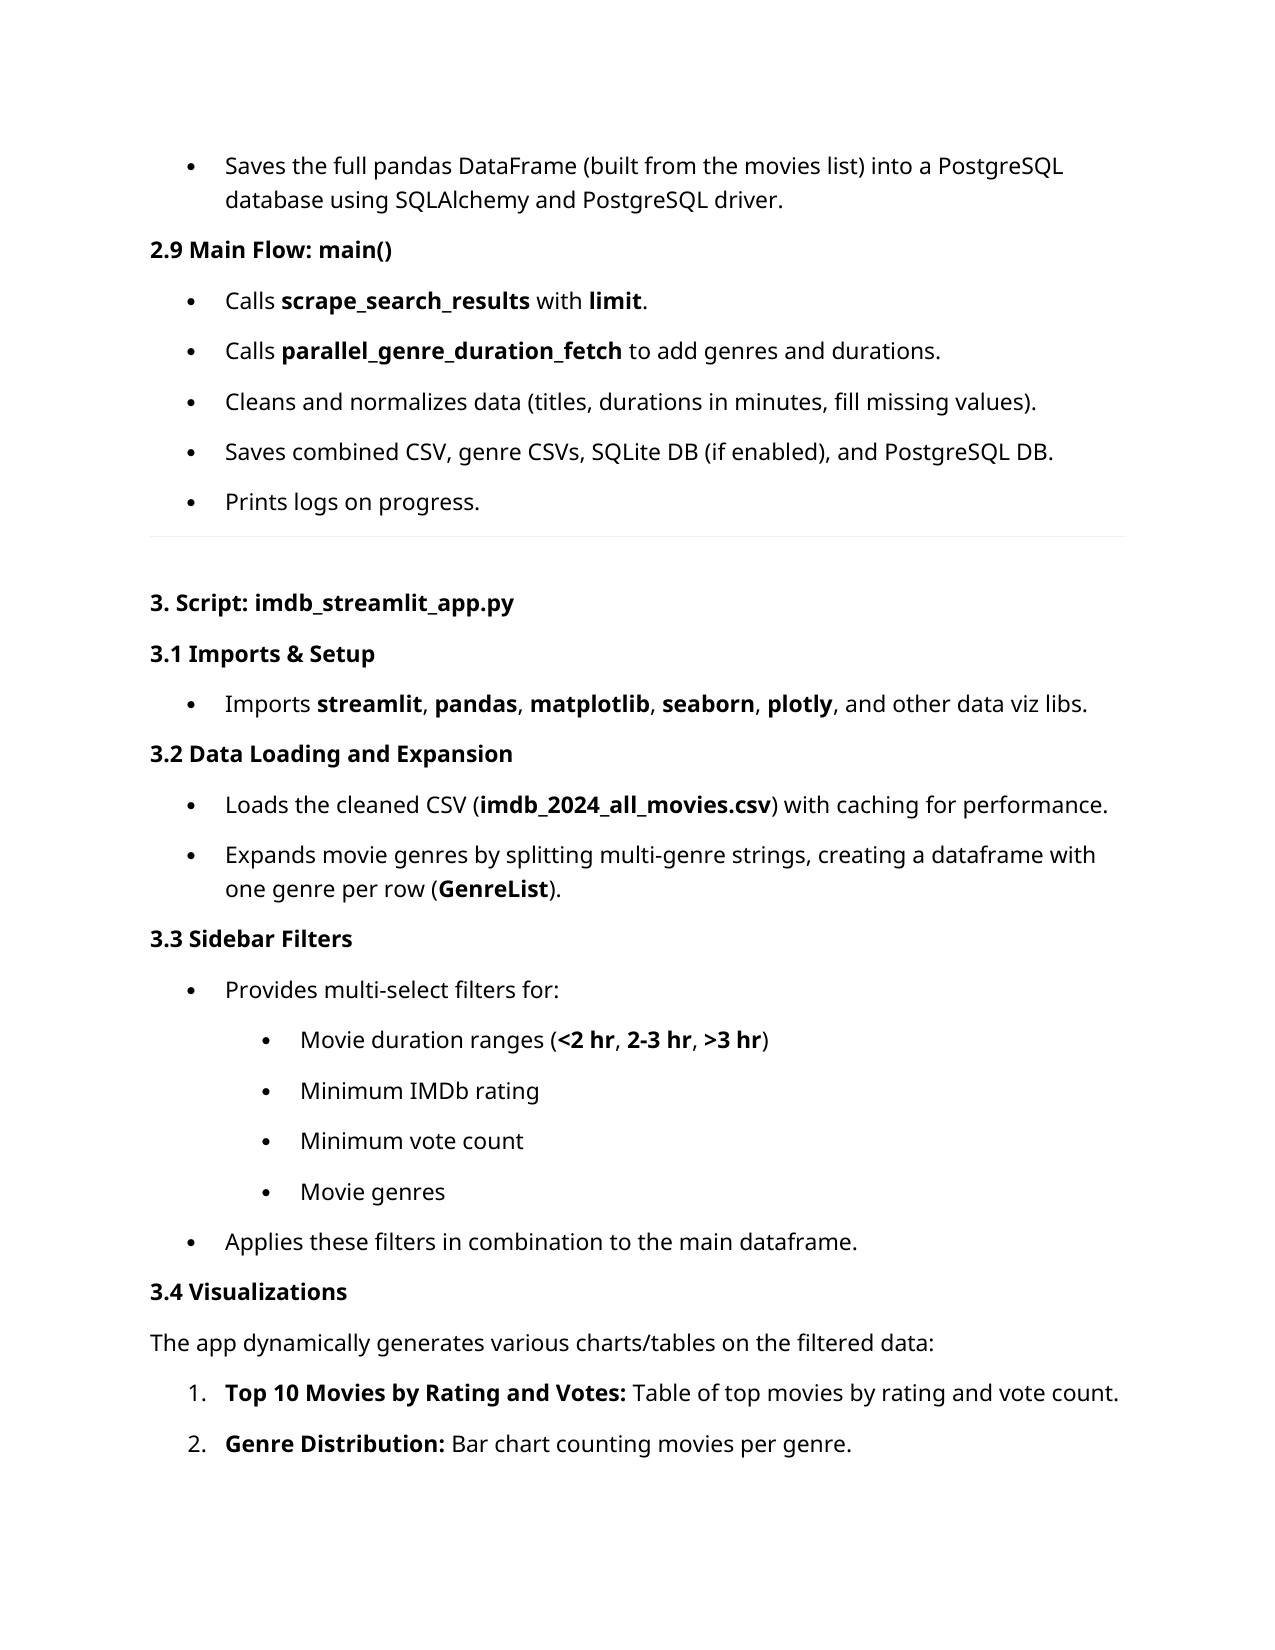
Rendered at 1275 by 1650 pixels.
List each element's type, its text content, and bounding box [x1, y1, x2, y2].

list Saves the full pandas DataFrame (built from the movies list) into a PostgreSQL database using SQLAlchemy and PostgreSQL driver. [187, 150, 1125, 215]
text 3.1 Imports & Setup [150, 637, 1125, 669]
list Expands movie genres by splitting multi-genre strings, creating a dataframe with one genre per row (GenreList). [187, 839, 1125, 904]
list Loads the cleaned CSV (imdb_2024_all_movies.csv) with caching for performance. [187, 789, 1125, 820]
list Minimum IMDb rating [262, 1074, 1125, 1106]
list Top 10 Movies by Rating and Votes: Table of top movies by rating and vote count. [187, 1377, 1125, 1408]
list Calls scrape_search_results with limit. [187, 284, 1125, 316]
list Genre Distribution: Bar chart counting movies per genre. [187, 1427, 1125, 1459]
text 3.2 Data Loading and Expansion [150, 738, 1125, 769]
text 3. Script: imdb_streamlit_app.py [150, 587, 1125, 618]
list Cleans and normalizes data (titles, durations in minutes, fill missing values). [187, 385, 1125, 417]
list Applies these filters in combination to the main dataframe. [187, 1226, 1125, 1257]
list Prints logs on progress. [187, 486, 1125, 517]
text The app dynamically generates various charts/tables on the filtered data: [150, 1327, 1125, 1358]
text 3.4 Visualizations [150, 1276, 1125, 1307]
list Movie genres [262, 1175, 1125, 1207]
text 3.3 Sidebar Filters [150, 923, 1125, 954]
list Provides multi-select filters for: [187, 974, 1125, 1005]
list Saves combined CSV, genre CSVs, SQLite DB (if enabled), and PostgreSQL DB. [187, 436, 1125, 467]
text 2.9 Main Flow: main() [150, 234, 1125, 265]
list Movie duration ranges (<2 hr, 2-3 hr, >3 hr) [262, 1024, 1125, 1055]
list Minimum vote count [262, 1125, 1125, 1156]
list Imports streamlit, pandas, matplotlib, seaborn, plotly, and other data viz libs. [187, 688, 1125, 719]
list Calls parallel_genre_duration_fetch to add genres and durations. [187, 335, 1125, 366]
